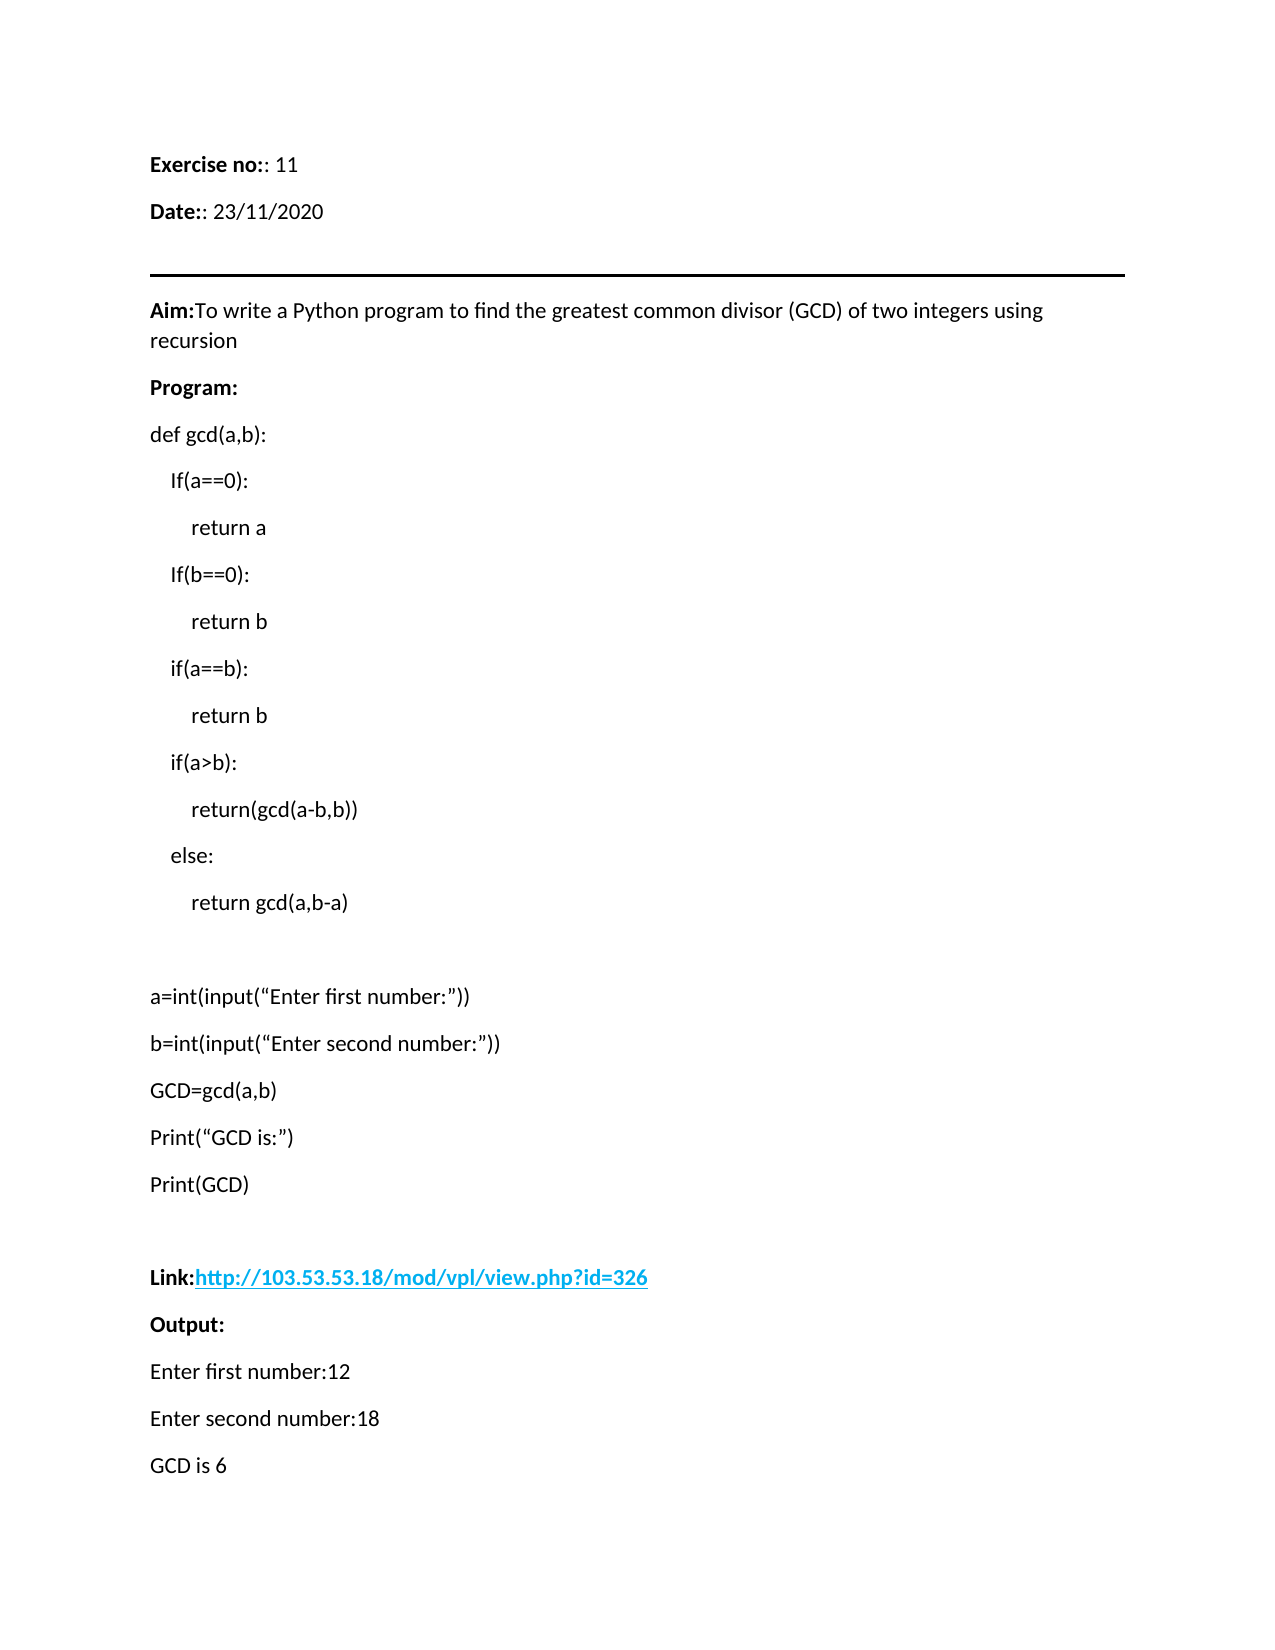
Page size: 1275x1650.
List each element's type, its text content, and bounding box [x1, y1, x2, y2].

text If(a==0): [150, 467, 1125, 495]
text GCD=gcd(a,b) [150, 1076, 1125, 1104]
text return b [150, 701, 1125, 729]
text If(b==0): [150, 560, 1125, 588]
text Output: [150, 1310, 1125, 1338]
text if(a>b): [150, 748, 1125, 776]
text if(a==b): [150, 654, 1125, 682]
text Enter first number:12 [150, 1357, 1125, 1385]
text GCD is 6 [150, 1451, 1125, 1479]
text a=int(input(“Enter first number:”)) [150, 982, 1125, 1010]
text Print(GCD) [150, 1170, 1125, 1198]
text Aim:To write a Python program to find the greatest common divisor (GCD) of two integers using recursion [150, 296, 1125, 354]
text def gcd(a,b): [150, 420, 1125, 448]
text return a [150, 513, 1125, 542]
text Exercise no:: 11 [150, 150, 1125, 178]
text Print(“GCD is:”) [150, 1123, 1125, 1151]
text Enter second number:18 [150, 1404, 1125, 1432]
text return b [150, 607, 1125, 635]
text Program: [150, 373, 1125, 401]
text Link:http://103.53.53.18/mod/vpl/view.php?id=326 [150, 1263, 1125, 1292]
text else: [150, 842, 1125, 870]
text return gcd(a,b-a) [150, 888, 1125, 917]
text Date:: 23/11/2020 [150, 197, 1125, 225]
text b=int(input(“Enter second number:”)) [150, 1029, 1125, 1057]
text return(gcd(a-b,b)) [150, 795, 1125, 823]
